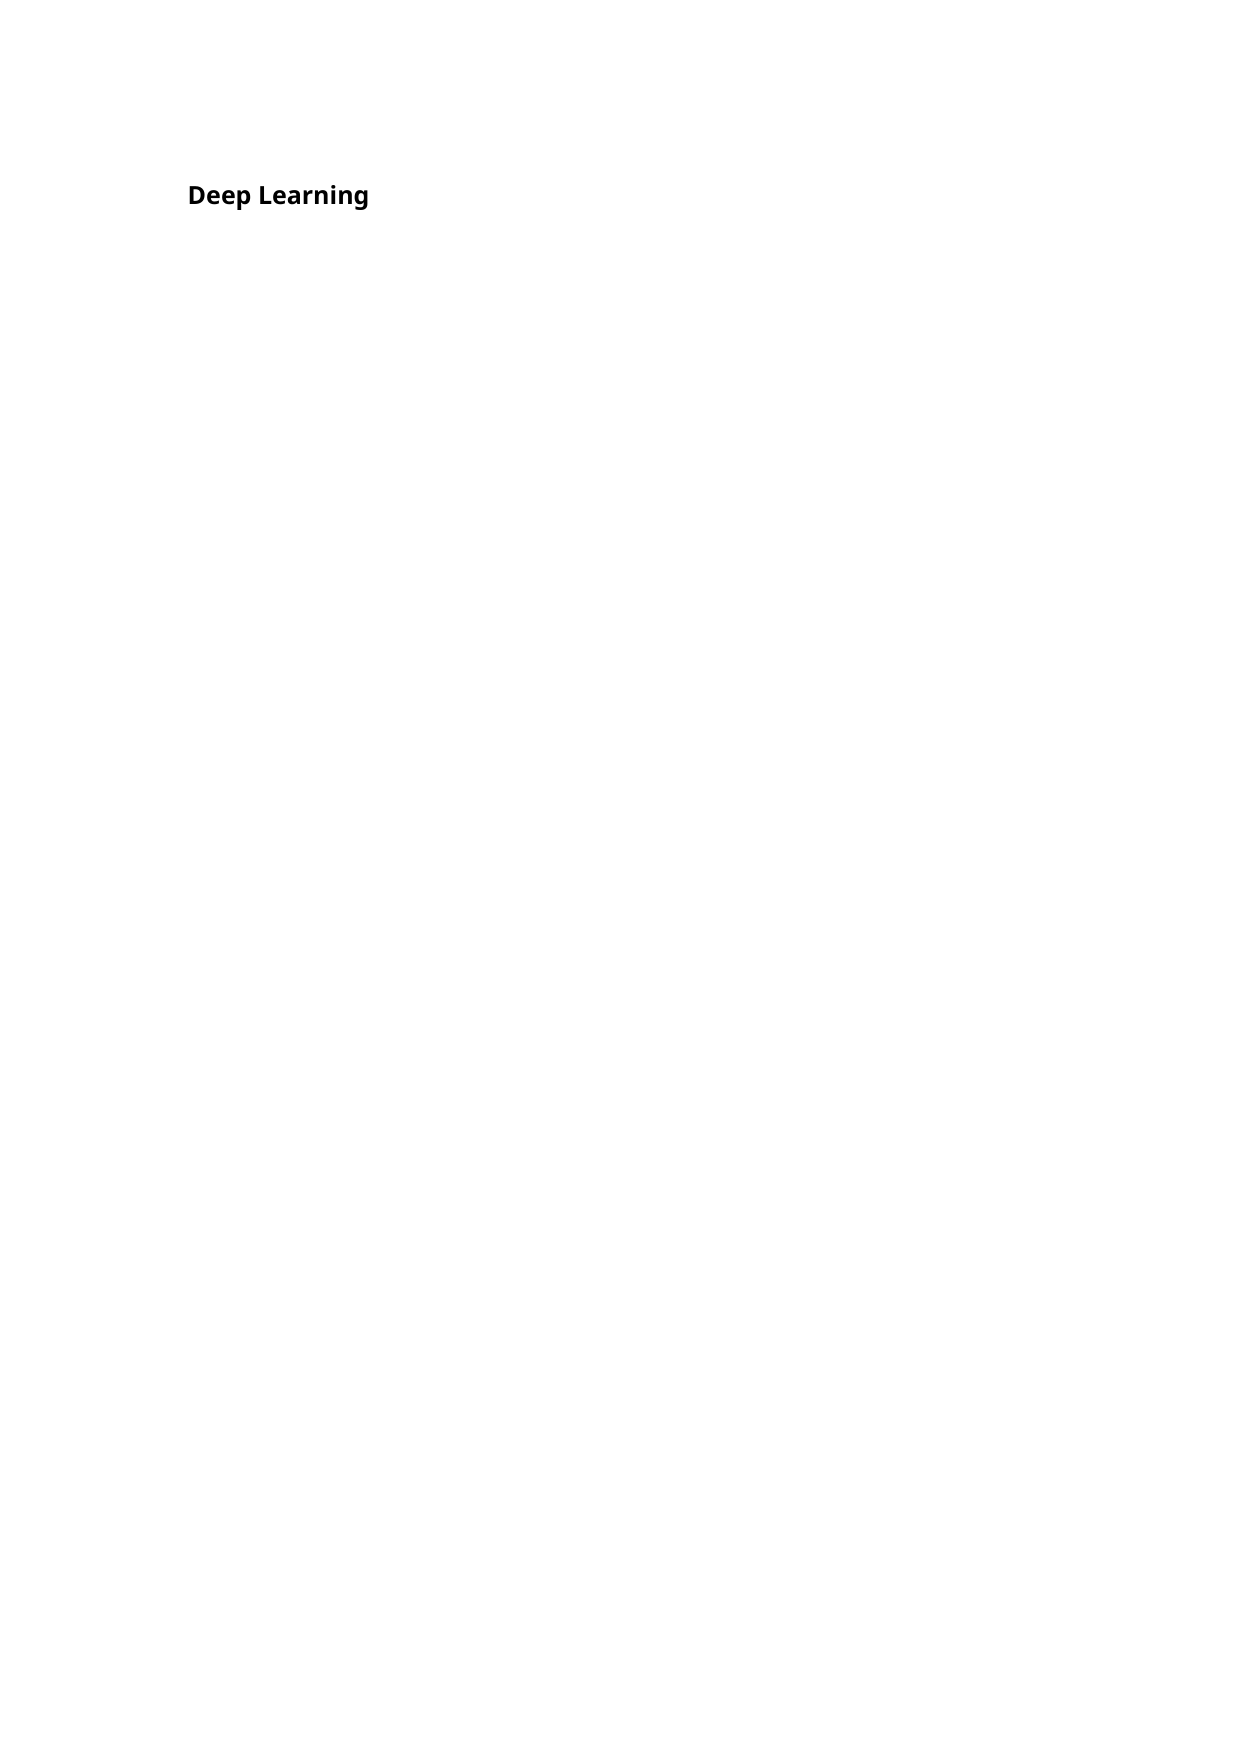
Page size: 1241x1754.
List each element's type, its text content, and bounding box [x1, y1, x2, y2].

text Deep Learning [187, 162, 1053, 227]
